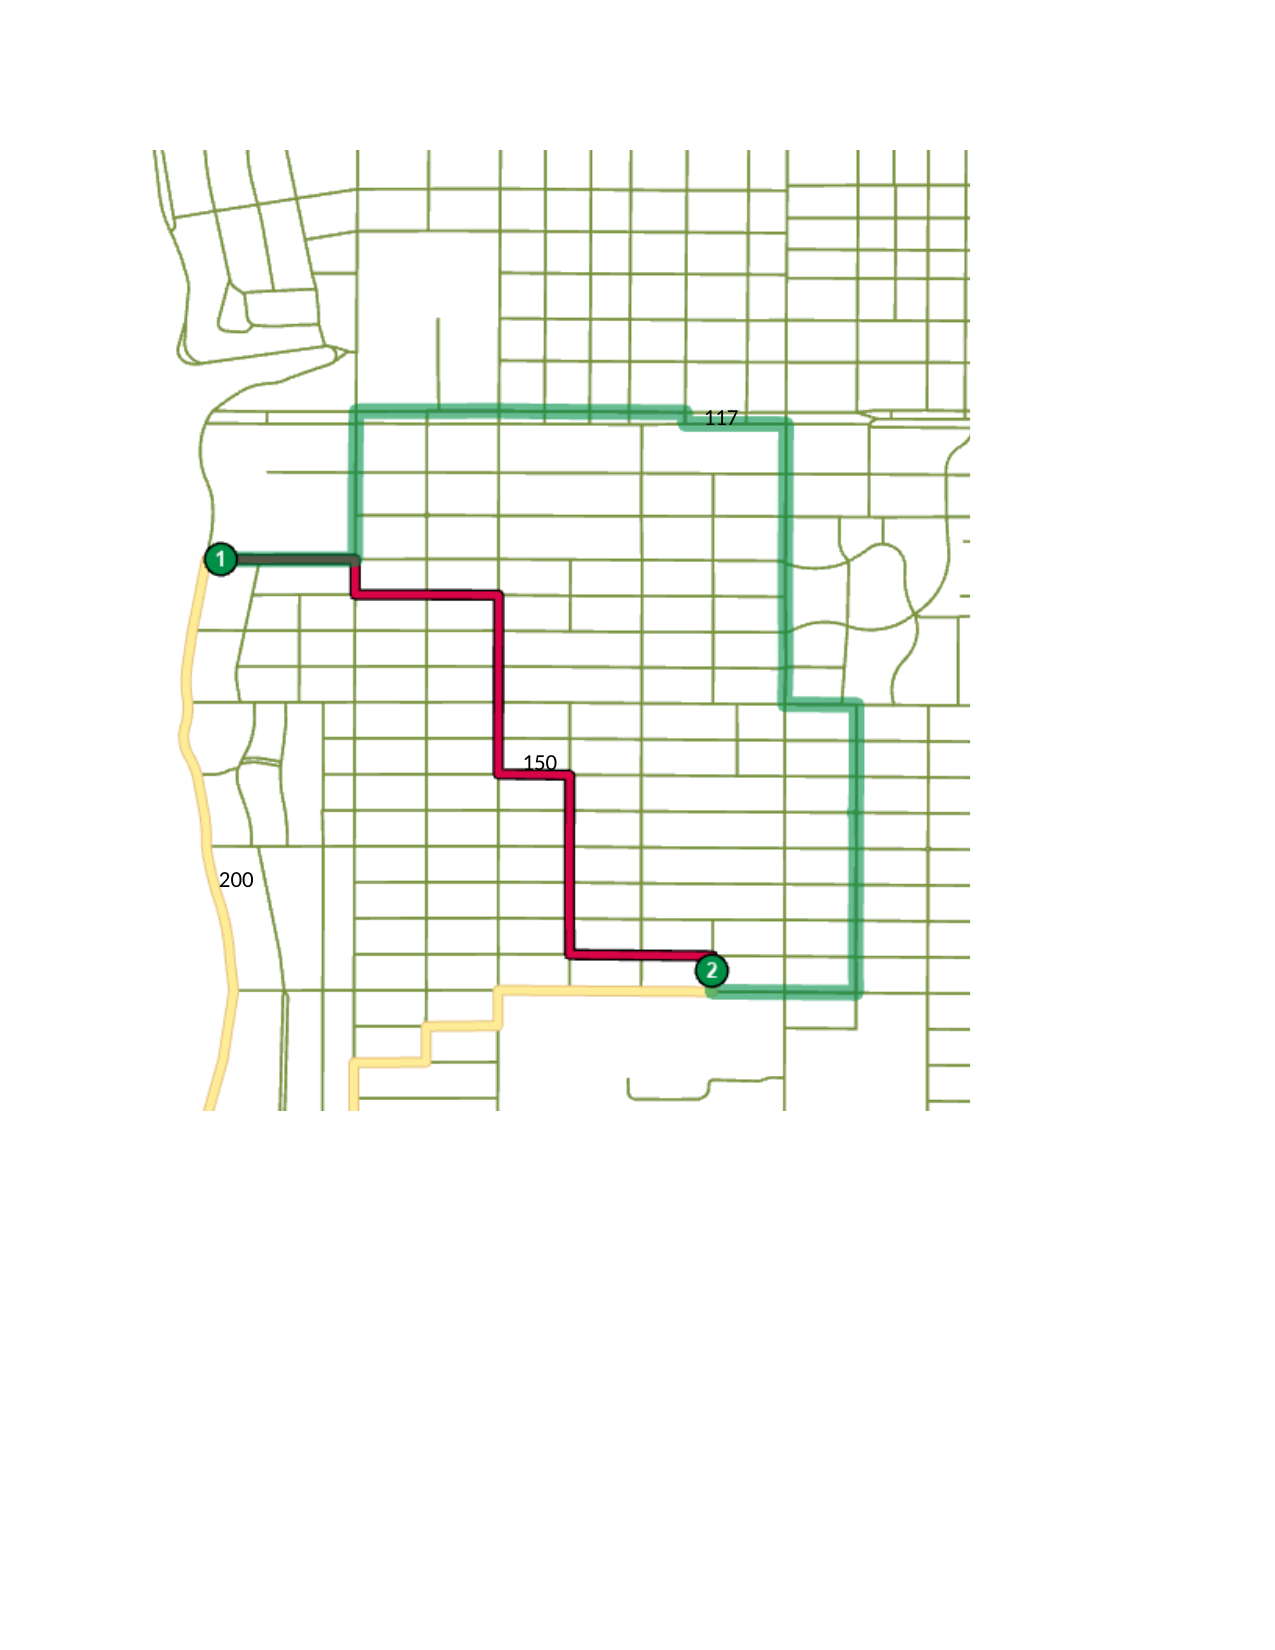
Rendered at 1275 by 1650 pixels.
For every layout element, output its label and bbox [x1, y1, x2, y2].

picture [150, 150, 971, 1111]
